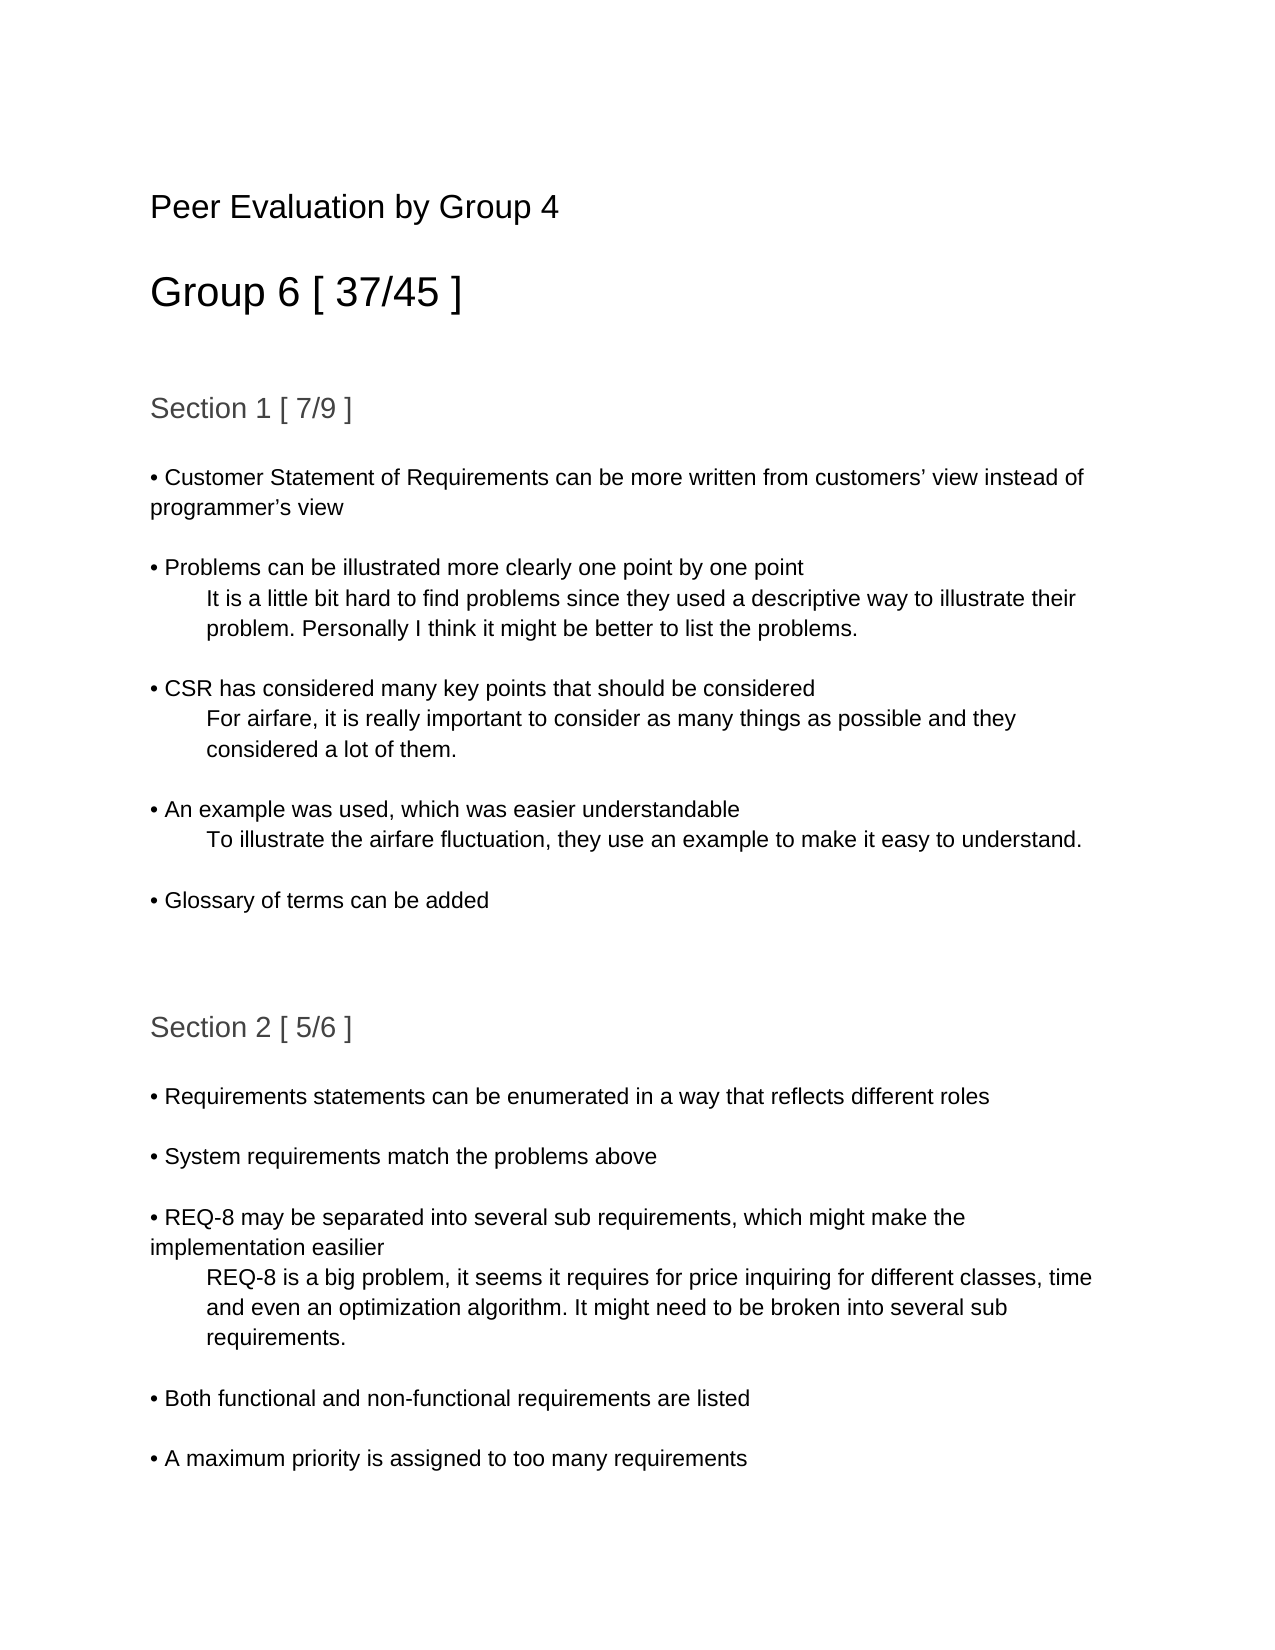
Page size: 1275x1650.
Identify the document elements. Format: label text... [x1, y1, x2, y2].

subtitle Group 6 [ 37/45 ] [150, 268, 1125, 316]
text To illustrate the airfare fluctuation, they use an example to make it easy to understand. [206, 826, 1125, 852]
text • REQ-8 may be separated into several sub requirements, which might make the implementation easilier [150, 1203, 1125, 1260]
text It is a little bit hard to find problems since they used a descriptive way to illustrate their problem. Personally I think it might be better to list the problems. [206, 584, 1125, 641]
text • Customer Statement of Requirements can be more written from customers’ view instead of programmer’s view [150, 464, 1125, 520]
text REQ-8 is a big problem, it seems it requires for price inquiring for different classes, time and even an optimization algorithm. It might need to be broken into several sub requirements. [206, 1264, 1125, 1351]
text For airfare, it is really important to consider as many things as possible and they considered a lot of them. [206, 705, 1125, 762]
subtitle Section 2 [ 5/6 ] [150, 1011, 1125, 1044]
text • CSR has considered many key points that should be considered [150, 675, 1125, 701]
text • Problems can be illustrated more clearly one point by one point [150, 554, 1125, 581]
text • Requirements statements can be enumerated in a way that reflects different roles [150, 1083, 1125, 1109]
text • A maximum priority is assigned to too many requirements [150, 1445, 1125, 1471]
text • Both functional and non-functional requirements are listed [150, 1385, 1125, 1411]
text • Glossary of terms can be added [150, 887, 1125, 913]
subtitle Peer Evaluation by Group 4 [150, 187, 1125, 226]
text • An example was used, which was easier understandable [150, 796, 1125, 822]
subtitle Section 1 [ 7/9 ] [150, 392, 1125, 425]
text • System requirements match the problems above [150, 1143, 1125, 1169]
